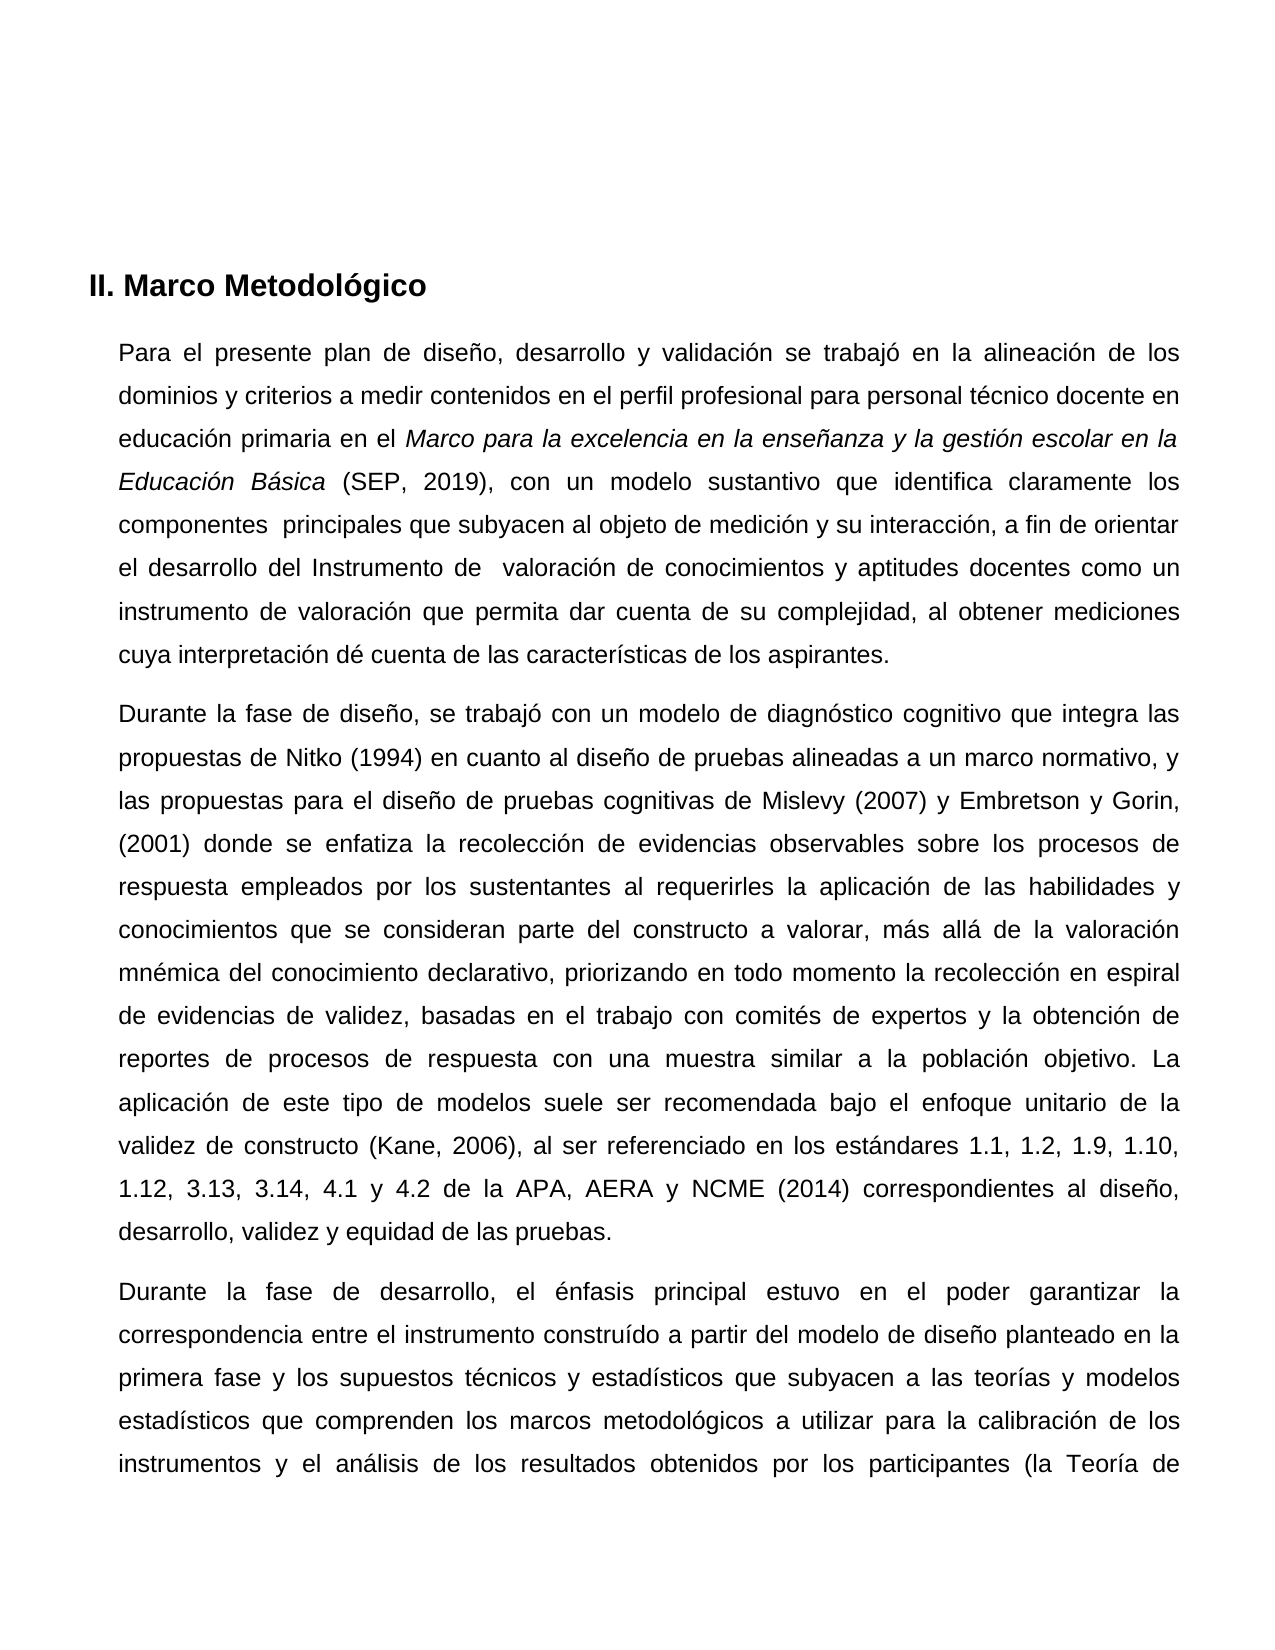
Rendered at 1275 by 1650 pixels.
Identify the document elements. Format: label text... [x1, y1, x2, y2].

text Para el presente plan de diseño, desarrollo y validación se trabajó en la alineación de los dominios y criterios a medir contenidos en el perfil profesional para personal técnico docente en educación primaria en el Marco para la excelencia en la enseñanza y la gestión escolar en la Educación Básica (SEP, 2019), con un modelo sustantivo que identifica claramente los componentes principales que subyacen al objeto de medición y su interacción, a fin de orientar el desarrollo del Instrumento de valoración de conocimientos y aptitudes docentes como un instrumento de valoración que permita dar cuenta de su complejidad, al obtener mediciones cuya interpretación dé cuenta de las características de los aspirantes. [118, 338, 1182, 668]
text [118, 1277, 1182, 1478]
text Durante la fase de diseño, se trabajó con un modelo de diagnóstico cognitivo que integra las propuestas de Nitko (1994) en cuanto al diseño de pruebas alineadas a un marco normativo, y las propuestas para el diseño de pruebas cognitivas de Mislevy (2007) y Embretson y Gorin, (2001) donde se enfatiza la recolección de evidencias observables sobre los procesos de respuesta empleados por los sustentantes al requerirles la aplicación de las habilidades y conocimientos que se consideran parte del constructo a valorar, más allá de la valoración mnémica del conocimiento declarativo, priorizando en todo momento la recolección en espiral de evidencias de validez, basadas en el trabajo con comités de expertos y la obtención de reportes de procesos de respuesta con una muestra similar a la población objetivo. La aplicación de este tipo de modelos suele ser recomendada bajo el enfoque unitario de la validez de constructo (Kane, 2006), al ser referenciado en los estándares 1.1, 1.2, 1.9, 1.10, 1.12, 3.13, 3.14, 4.1 y 4.2 de la APA, AERA y NCME (2014) correspondientes al diseño, desarrollo, validez y equidad de las pruebas. [118, 699, 1182, 1246]
text II. Marco Metodológico [88, 267, 1182, 303]
